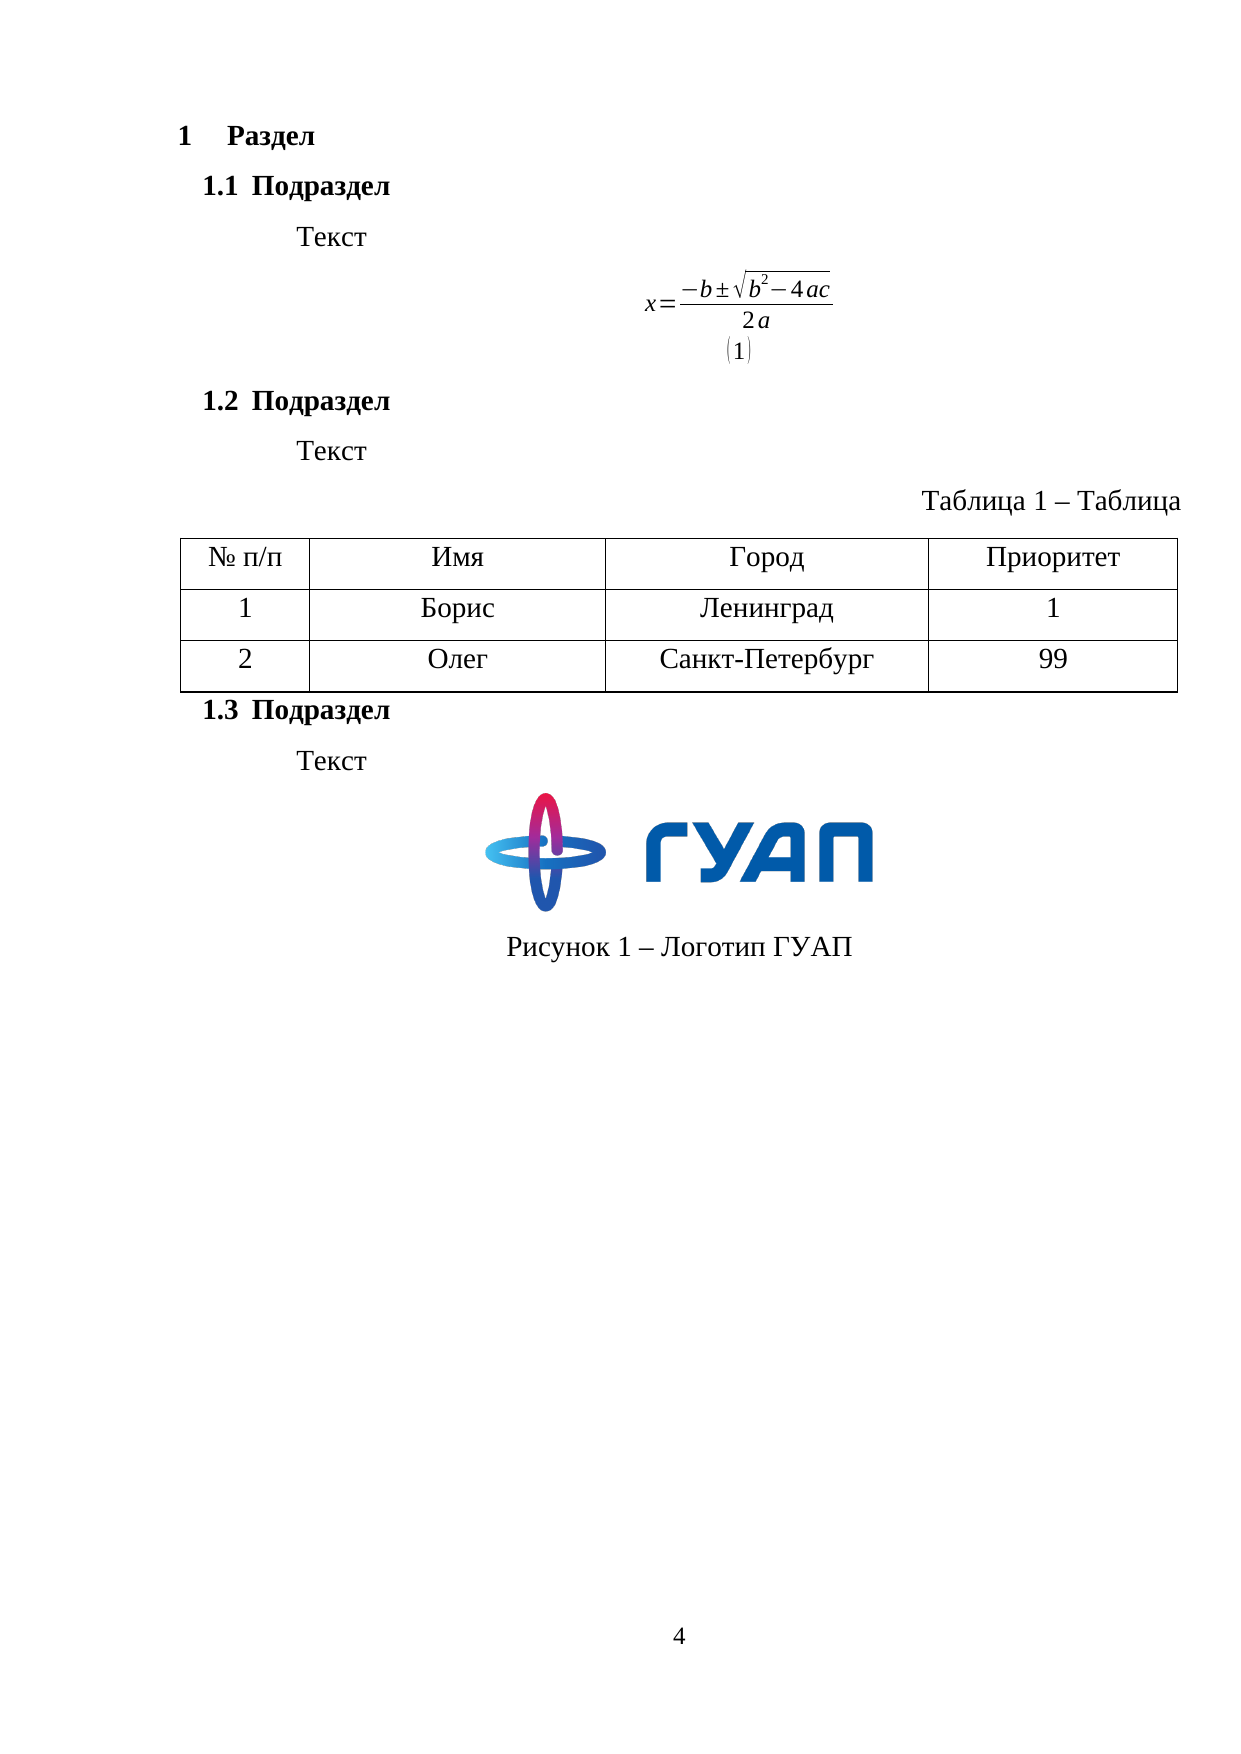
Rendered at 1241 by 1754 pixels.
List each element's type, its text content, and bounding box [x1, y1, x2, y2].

table_cell 1 [181, 590, 309, 640]
table_cell Ленинград [606, 590, 928, 640]
table_cell Борис [310, 590, 605, 640]
text Подраздел [202, 168, 1181, 202]
table_header Город [606, 539, 928, 589]
text Подраздел [202, 383, 1181, 416]
text Текст [222, 219, 1181, 252]
picture [485, 793, 873, 912]
table_cell Санкт-Петербург [606, 641, 928, 691]
text Подраздел [202, 692, 1181, 726]
table_cell Олег [310, 641, 605, 691]
table_cell 1 [929, 590, 1177, 640]
text Текст [222, 433, 1181, 467]
table_cell 99 [929, 641, 1177, 691]
table_header Имя [310, 539, 605, 589]
table_header Приоритет [929, 539, 1177, 589]
table_cell 2 [181, 641, 309, 691]
text Раздел [177, 118, 1181, 152]
text Текст [222, 743, 1181, 776]
table_header № п/п [181, 539, 309, 589]
